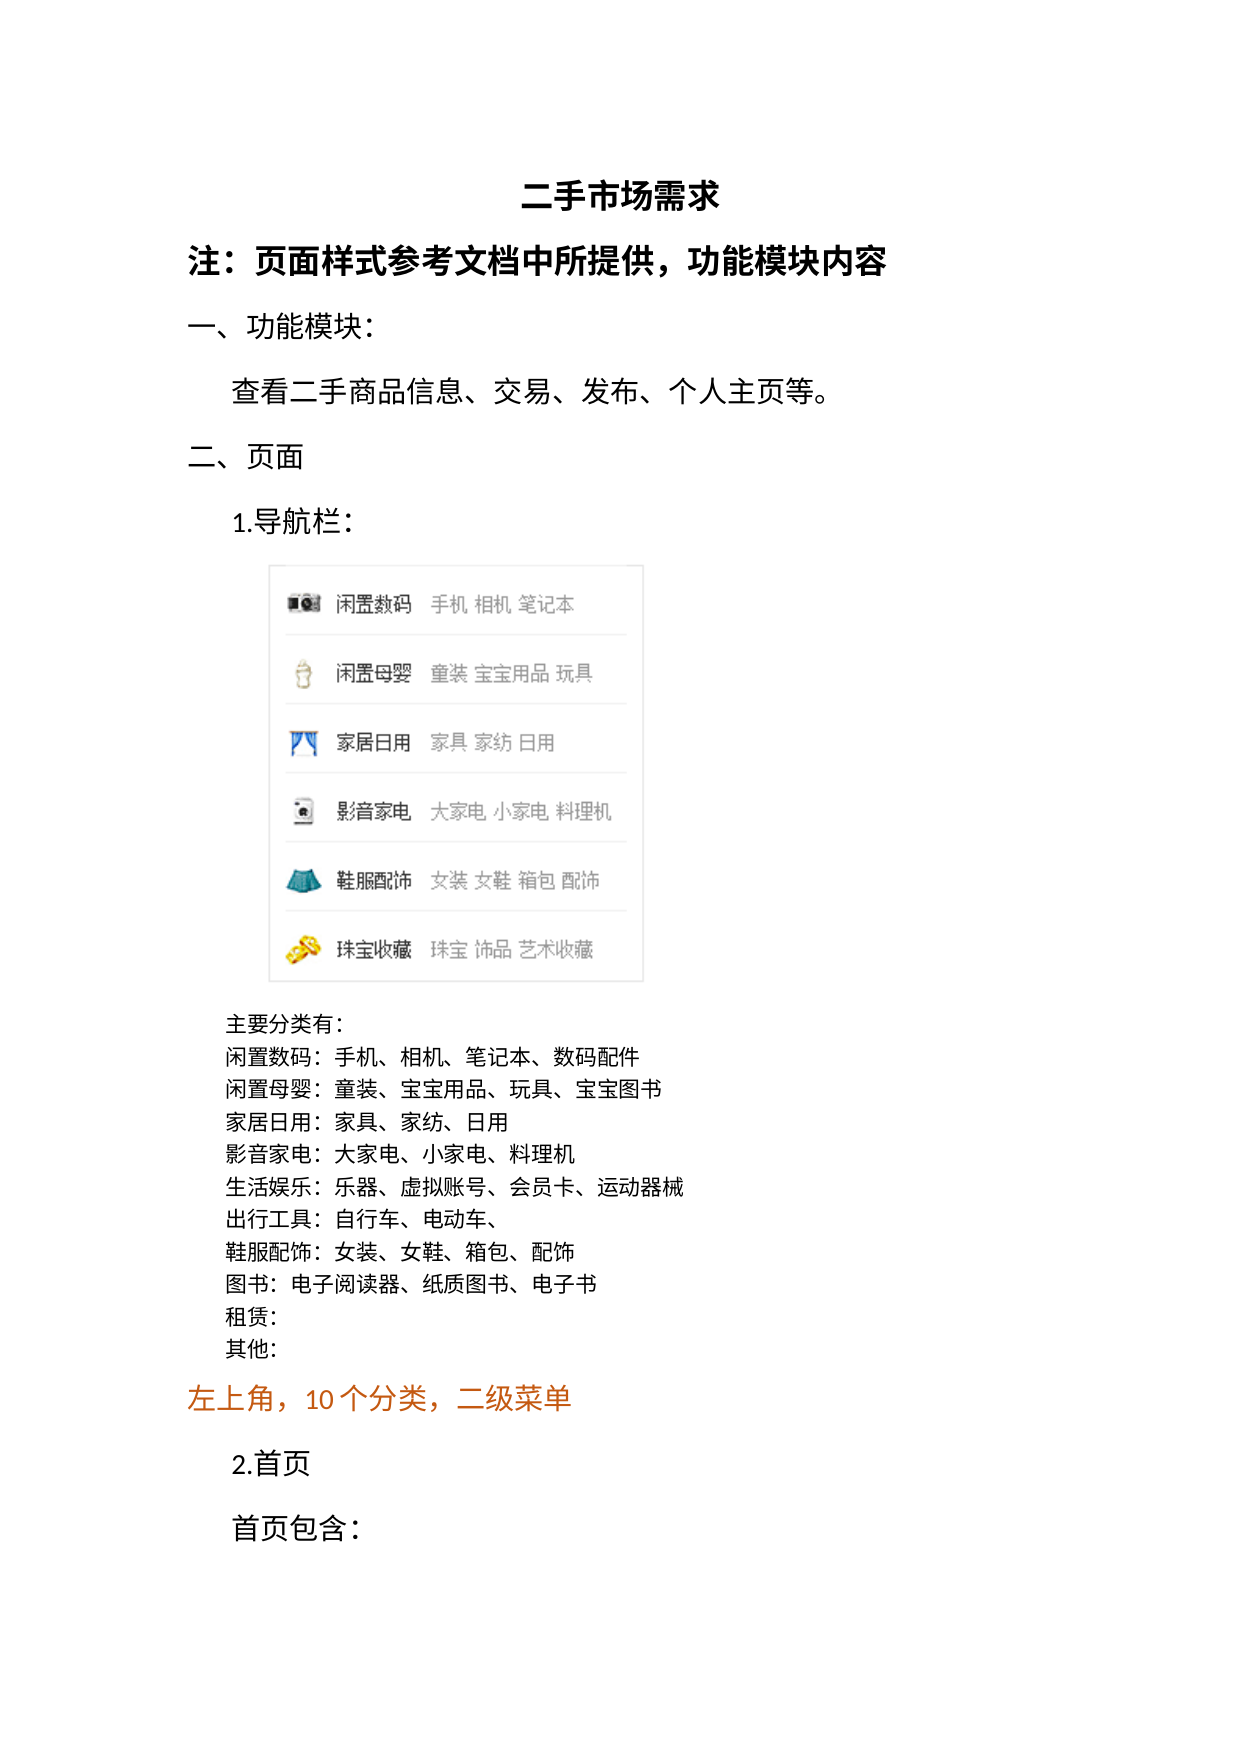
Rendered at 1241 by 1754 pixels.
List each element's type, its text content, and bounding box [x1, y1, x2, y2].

list 租赁： [225, 1299, 1053, 1332]
list 生活娱乐：乐器、虚拟账号、会员卡、运动器械 [225, 1169, 1053, 1202]
text 首页包含： [187, 1494, 1053, 1559]
list 其他： [225, 1332, 1053, 1364]
text 二手市场需求 [187, 162, 1053, 227]
list 闲置数码：手机、相机、笔记本、数码配件 [225, 1039, 1053, 1072]
list 主要分类有： [225, 1007, 1053, 1039]
text 一、功能模块： [187, 292, 1053, 357]
text 左上角，10个分类，二级菜单 [187, 1364, 1053, 1429]
list 鞋服配饰：女装、女鞋、箱包、配饰 [225, 1234, 1053, 1267]
picture [225, 552, 652, 998]
text 二、页面 [187, 422, 1053, 487]
text 2.首页 [187, 1429, 1053, 1494]
text 注：页面样式参考文档中所提供，功能模块内容 [187, 227, 1053, 292]
list 影音家电：大家电、小家电、料理机 [225, 1137, 1053, 1169]
text 查看二手商品信息、交易、发布、个人主页等。 [187, 357, 1053, 422]
text 1.导航栏： [187, 487, 1053, 552]
list 出行工具：自行车、电动车、 [225, 1202, 1053, 1234]
list 图书：电子阅读器、纸质图书、电子书 [225, 1267, 1053, 1299]
list 家居日用：家具、家纺、日用 [225, 1104, 1053, 1137]
list 闲置母婴：童装、宝宝用品、玩具、宝宝图书 [225, 1072, 1053, 1104]
